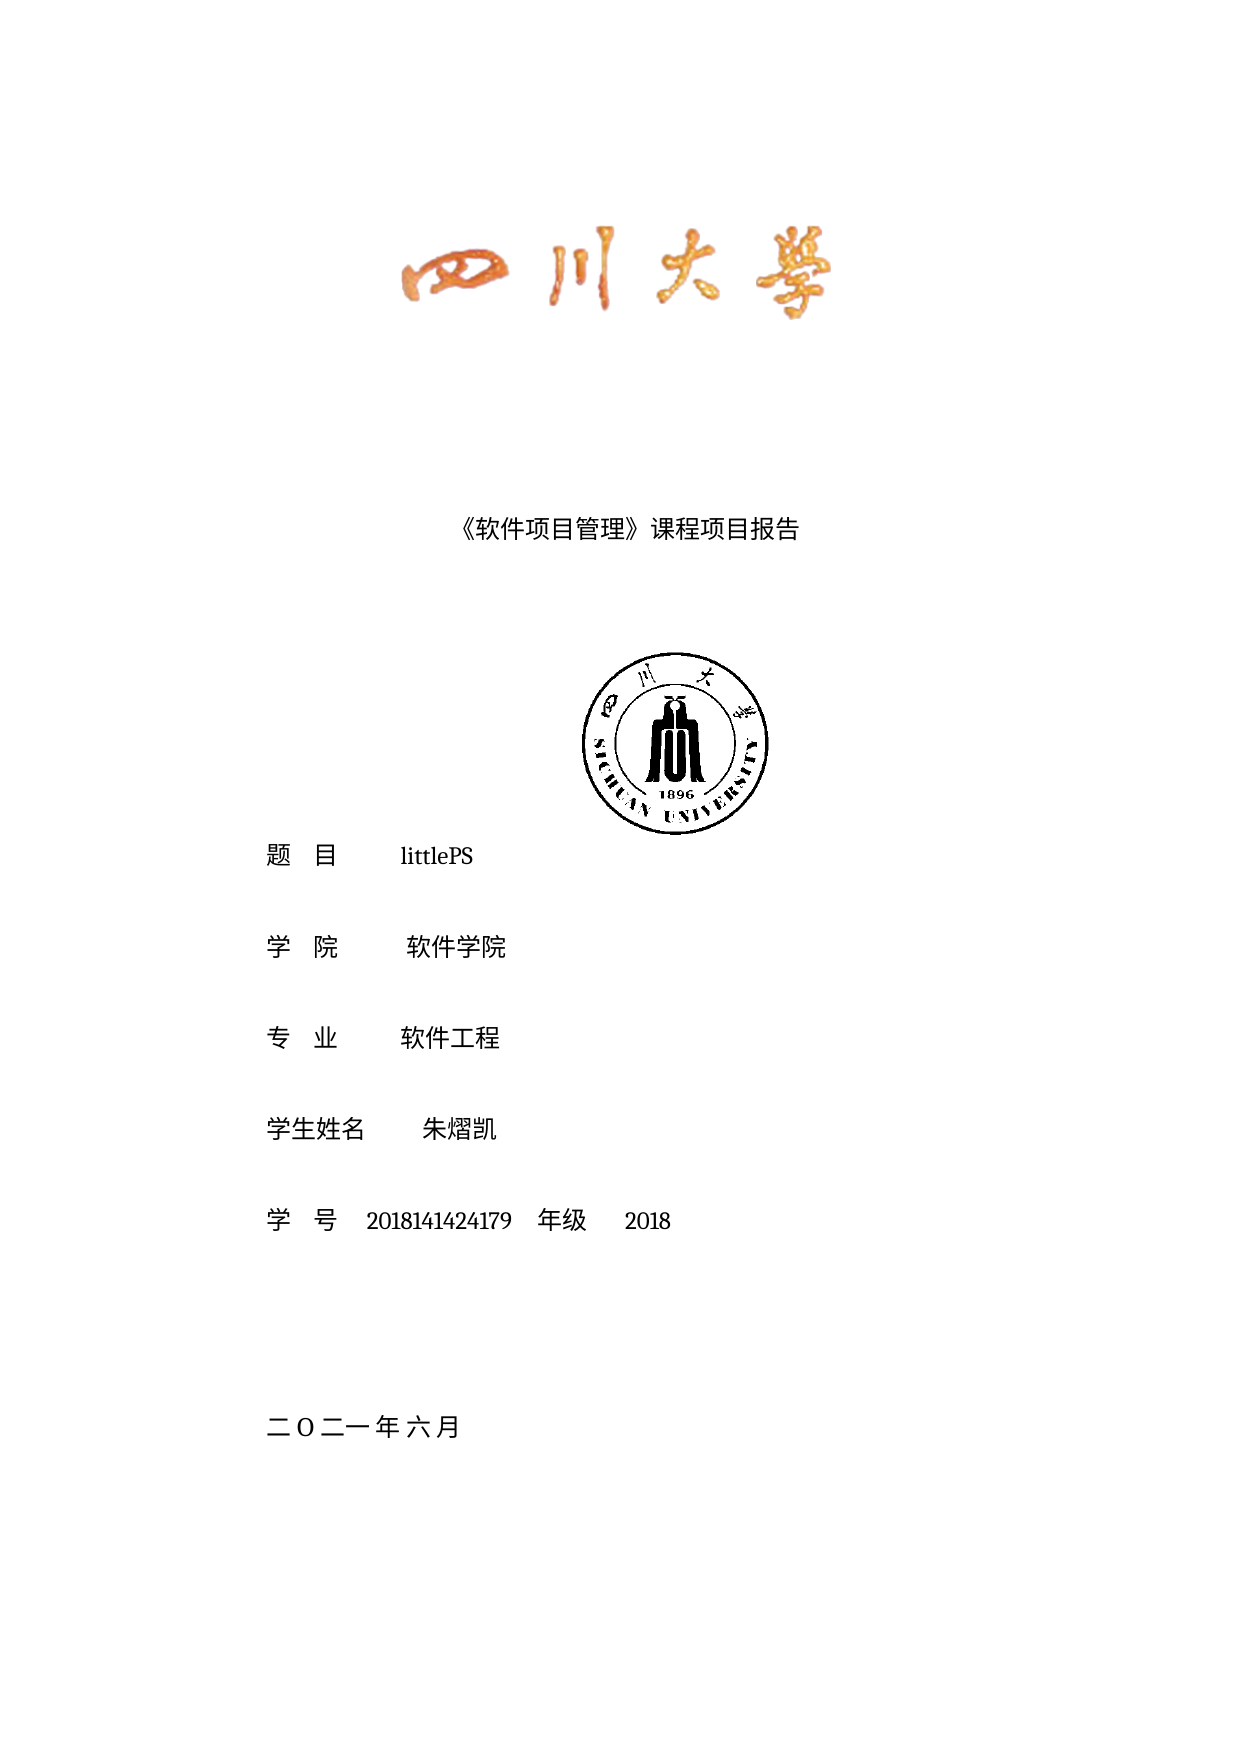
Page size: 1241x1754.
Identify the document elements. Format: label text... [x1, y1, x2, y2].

text 《软件项目管理》课程项目报告 [441, 495, 1053, 560]
text 二Ο二一 年 六 月 [266, 1393, 1053, 1458]
text 学 院 软件学院 [266, 913, 1053, 978]
text 学 号 2018141424179 年级 2018 [266, 1186, 1053, 1251]
text 专 业 软件工程 [266, 1004, 1053, 1069]
text 题 目 littlePS [266, 821, 1053, 886]
text 学生姓名 朱熠凯 [266, 1095, 1053, 1160]
